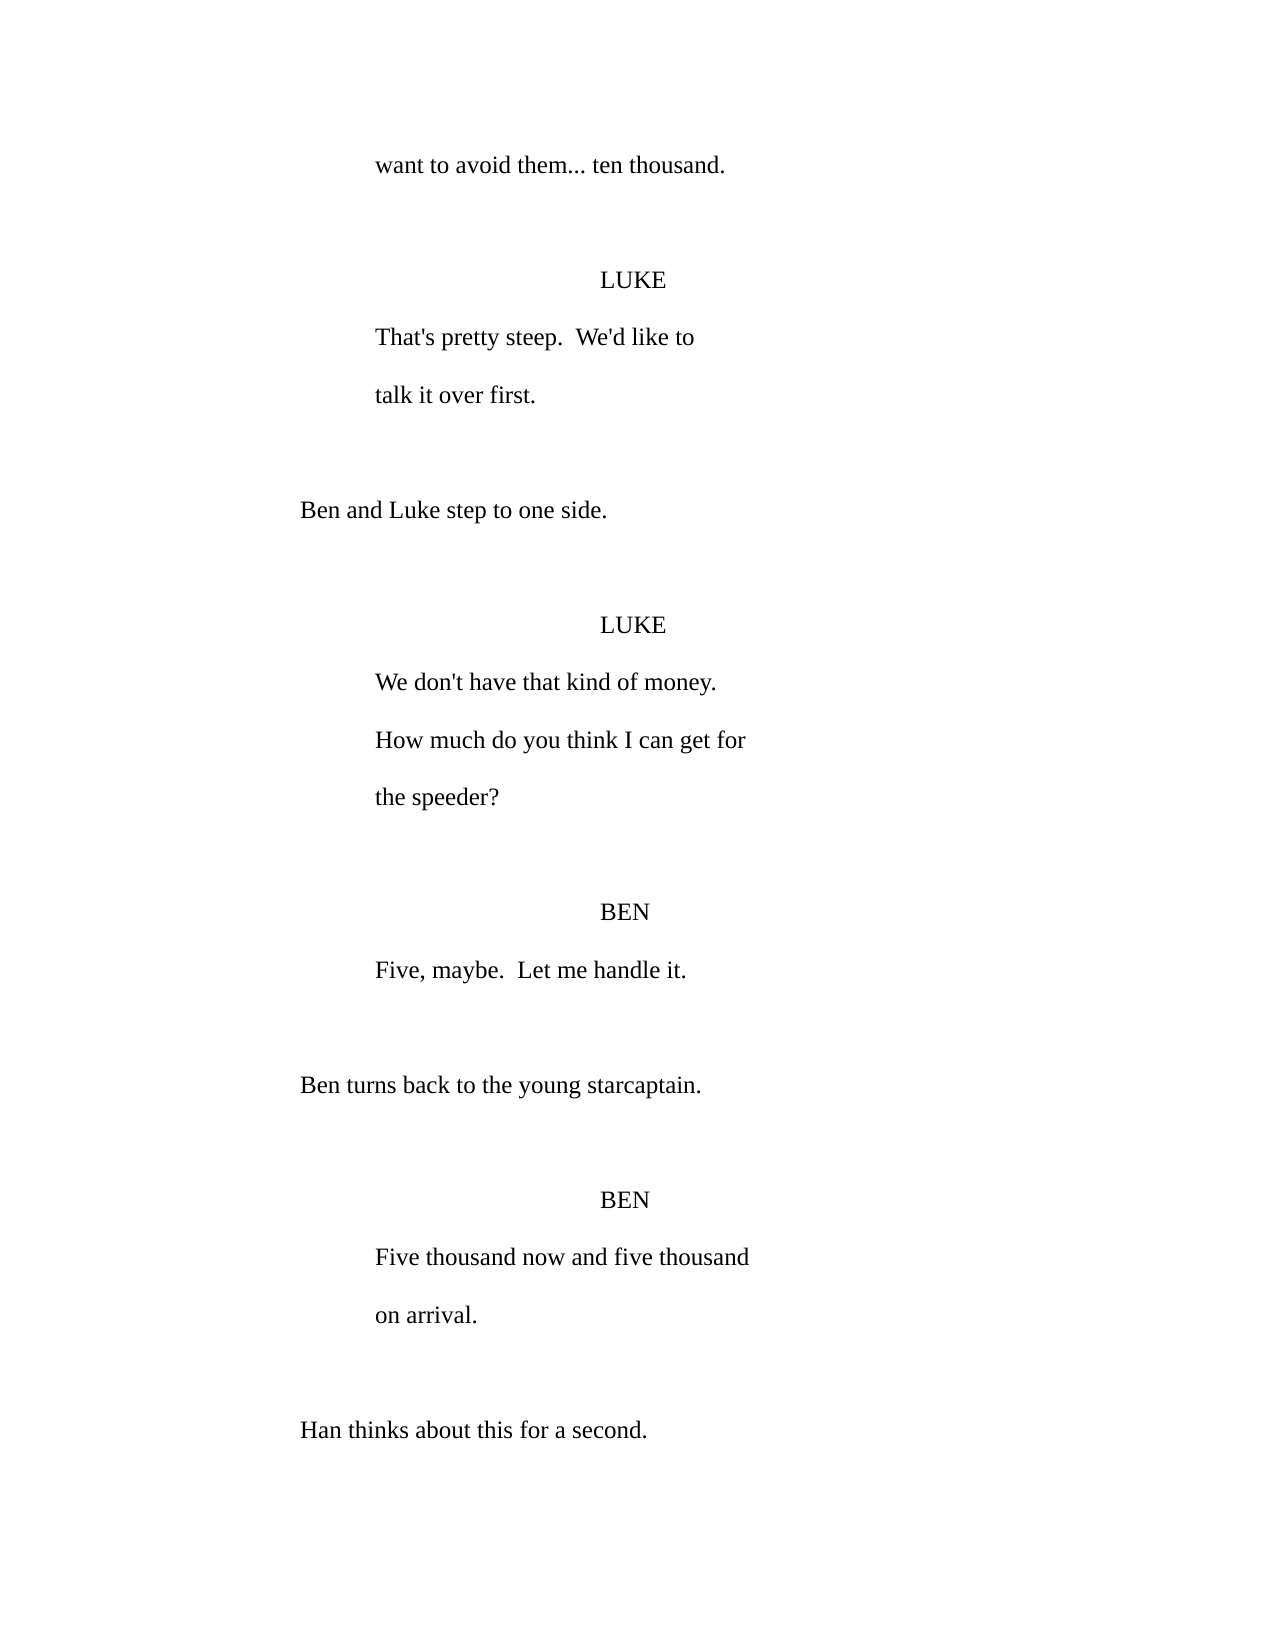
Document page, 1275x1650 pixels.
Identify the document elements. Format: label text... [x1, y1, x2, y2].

text want to avoid them... ten thousand. [150, 150, 1125, 179]
text talk it over first. [150, 380, 1125, 409]
text Han thinks about this for a second. [150, 1415, 1125, 1444]
text That's pretty steep. We'd like to [150, 322, 1125, 351]
text How much do you think I can get for [150, 725, 1125, 754]
text LUKE [150, 610, 1125, 639]
text We don't have that kind of money. [150, 667, 1125, 696]
text LUKE [150, 265, 1125, 294]
text BEN [150, 897, 1125, 926]
text Ben and Luke step to one side. [150, 495, 1125, 524]
text the speeder? [150, 782, 1125, 811]
text BEN [150, 1185, 1125, 1214]
text Five, maybe. Let me handle it. [150, 955, 1125, 984]
text Ben turns back to the young starcaptain. [150, 1070, 1125, 1099]
text on arrival. [150, 1300, 1125, 1329]
text Five thousand now and five thousand [150, 1242, 1125, 1271]
